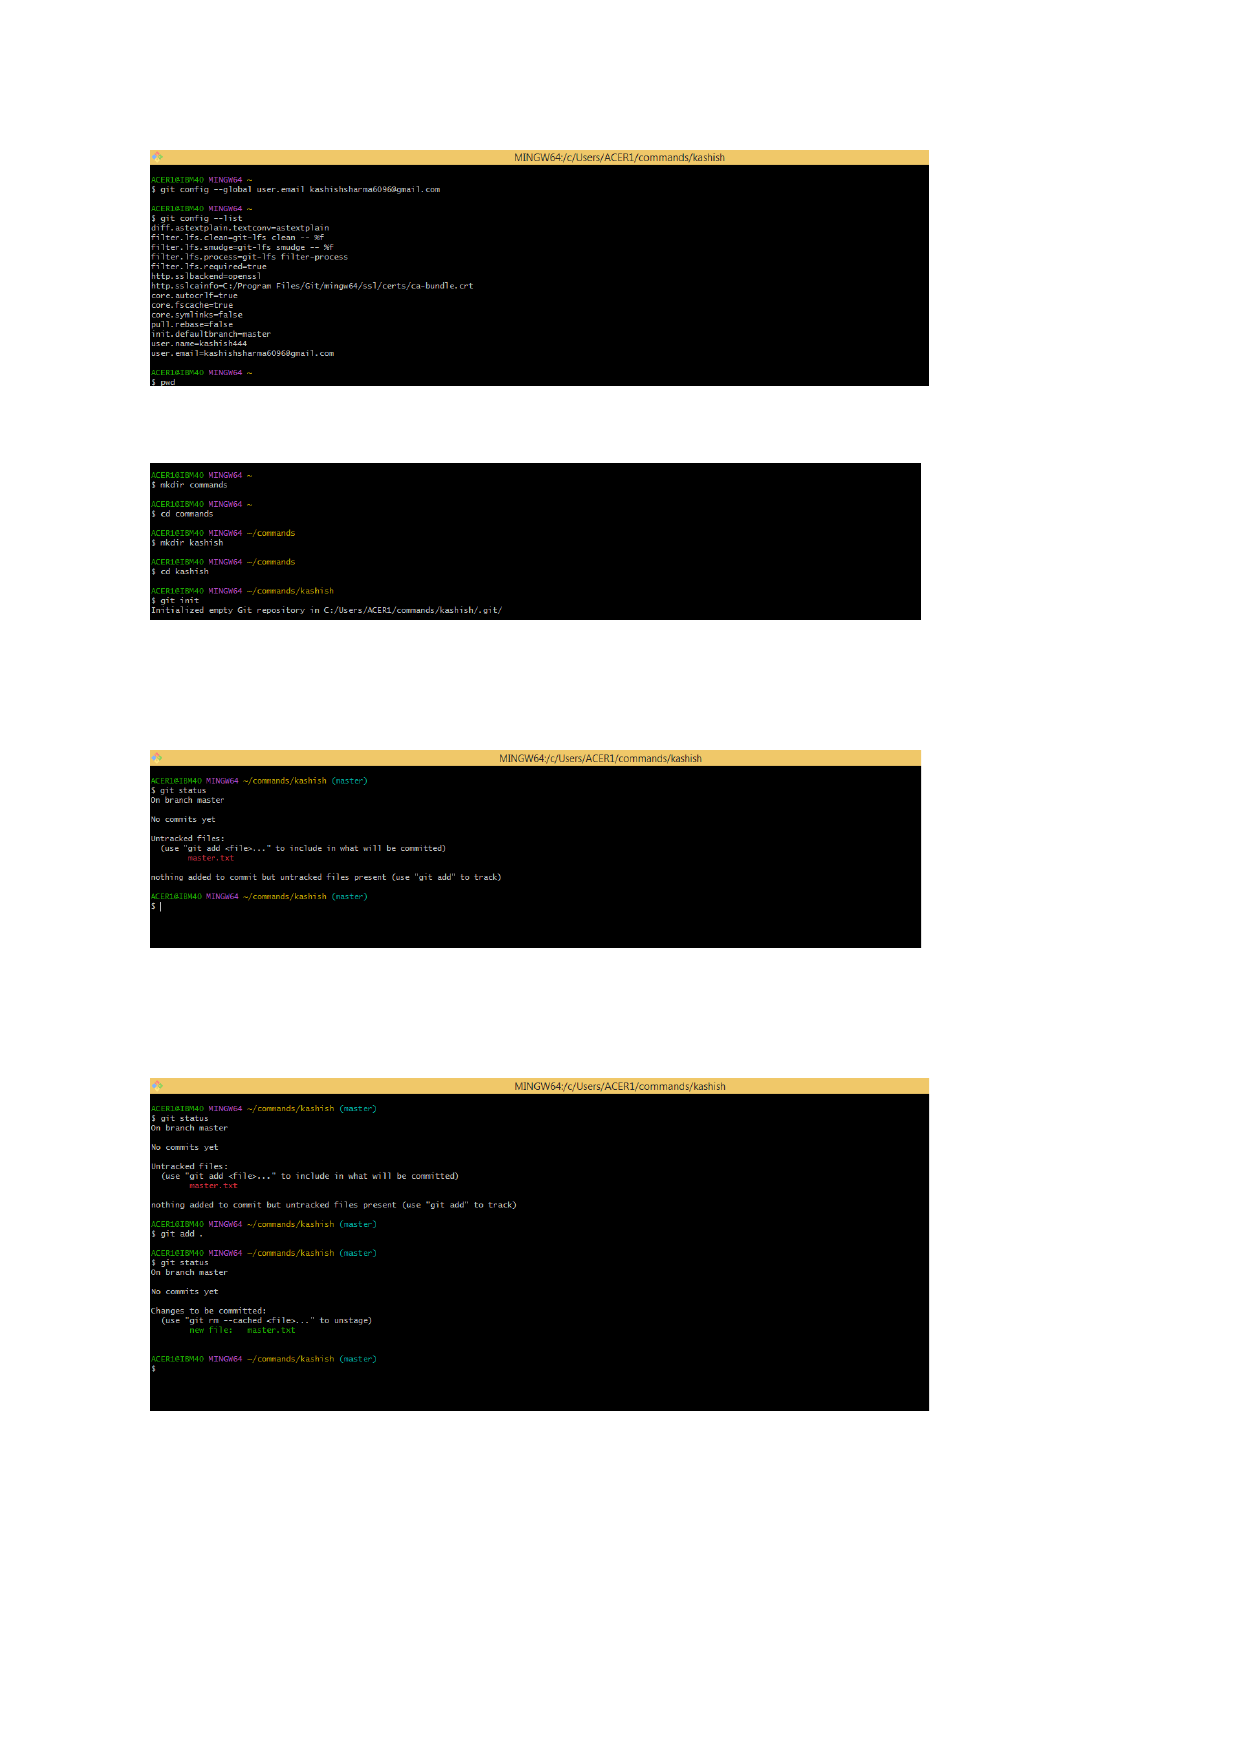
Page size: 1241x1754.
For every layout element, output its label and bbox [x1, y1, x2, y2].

picture [150, 150, 929, 386]
picture [150, 463, 921, 620]
picture [150, 1078, 930, 1411]
picture [150, 750, 922, 948]
